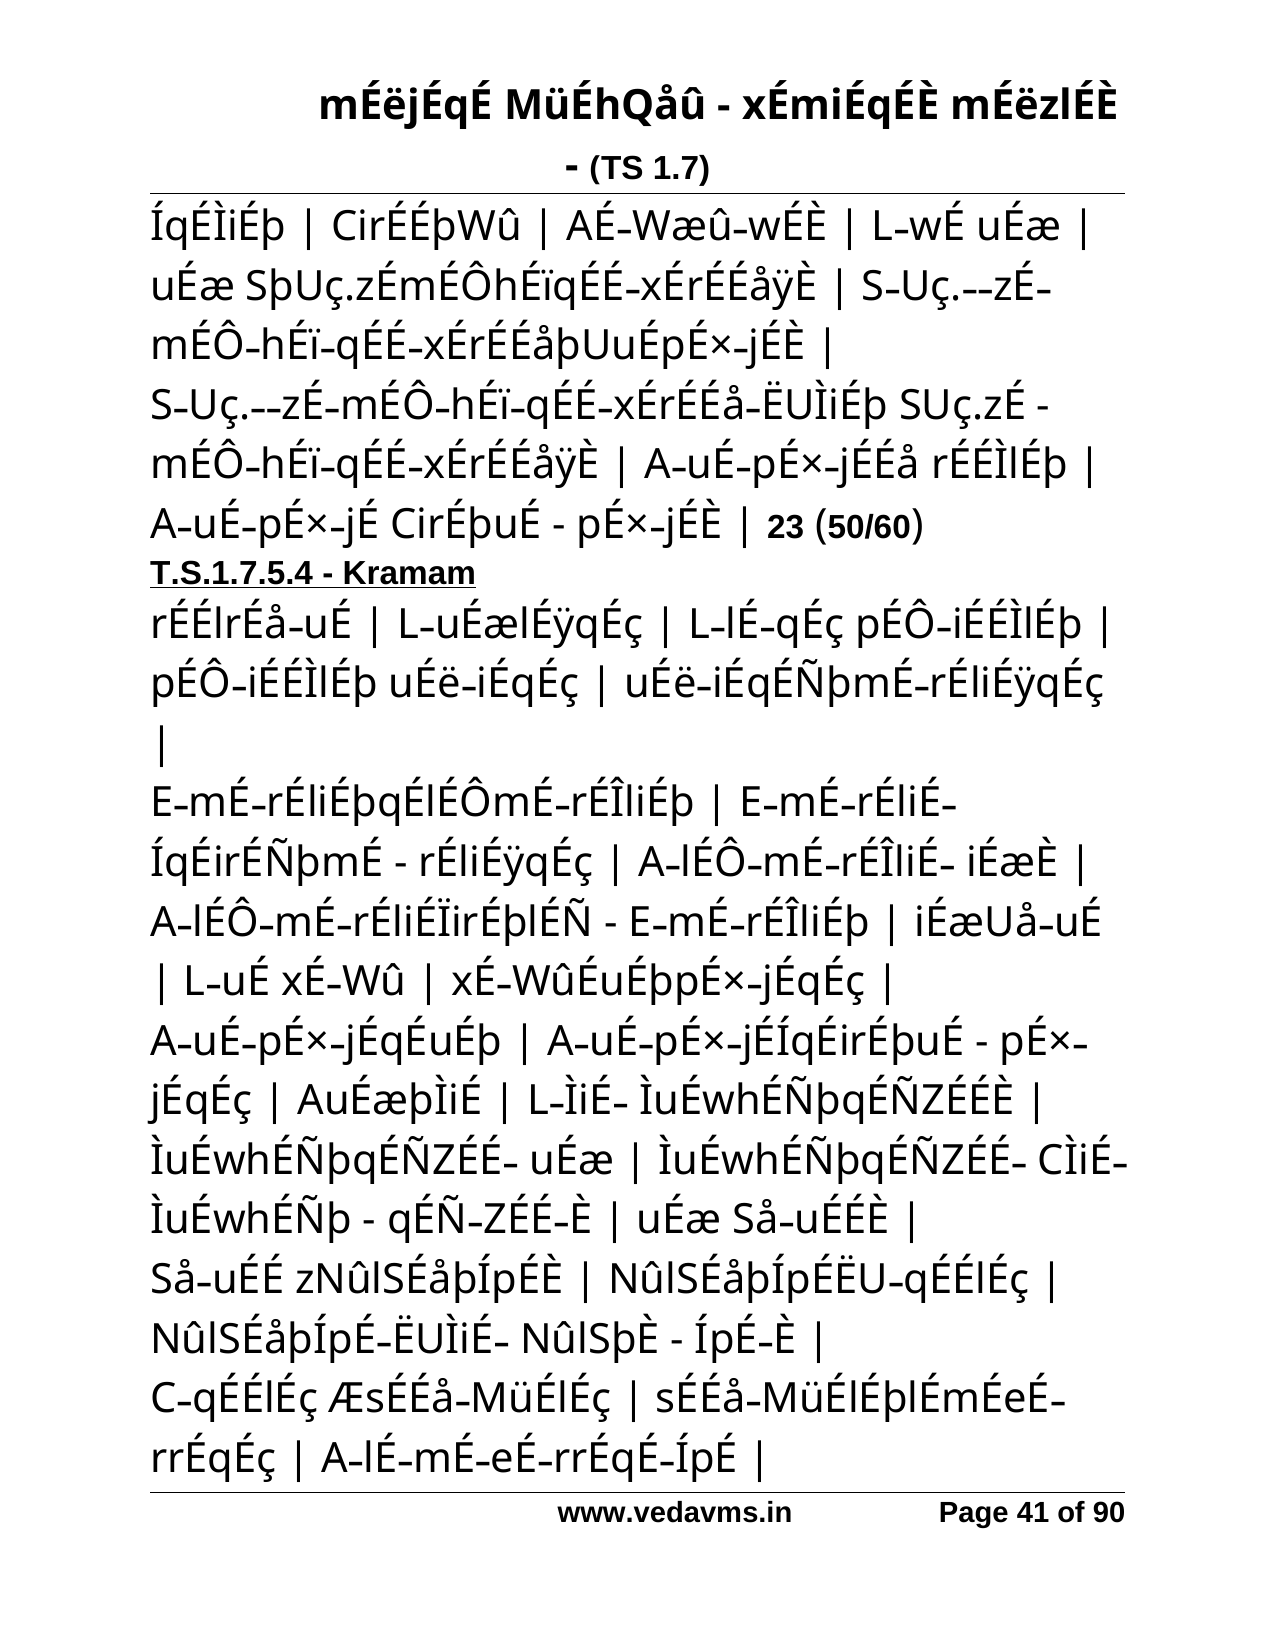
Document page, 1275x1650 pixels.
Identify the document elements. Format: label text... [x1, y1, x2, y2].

text Så–uÉÉ zNûlSÉåþÍpÉÈ | NûlSÉåþÍpÉËU–qÉÉlÉç | NûlSÉåþÍpÉ–ËUÌiÉ– NûlSþÈ - ÍpÉ–È | [150, 1249, 1139, 1365]
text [150, 196, 1125, 252]
text E–mÉ–rÉliÉþqÉlÉÔmÉ–rÉÎliÉþ | E–mÉ–rÉliÉ–ÍqÉirÉÑþmÉ - rÉliÉÿqÉç | A–lÉÔ–mÉ–rÉÎliÉ– iÉæÈ | [150, 772, 1125, 889]
text C–qÉÉlÉç ÆsÉÉå–MüÉlÉç | sÉÉå–MüÉlÉþlÉmÉeÉ–rrÉqÉç | A–lÉ–mÉ–eÉ–rrÉqÉ–ÍpÉ | [150, 1368, 1139, 1484]
text S–Uç.––zÉ–mÉÔ–hÉï–qÉÉ–xÉrÉÉå–ËUÌiÉþ SUç.zÉ - mÉÔ–hÉï–qÉÉ–xÉrÉÉåÿÈ | A–uÉ–pÉ×–jÉÉå rÉÉÌlÉþ | [150, 374, 1125, 491]
text A–uÉ–pÉ×–jÉqÉuÉþ | A–uÉ–pÉ×–jÉÍqÉirÉþuÉ - pÉ×–jÉqÉç | AuÉæþÌiÉ | L–ÌiÉ– ÌuÉwhÉÑþqÉÑZÉÉÈ | ÌuÉwhÉÑþqÉÑZÉÉ– uÉæ | ÌuÉwhÉÑþqÉÑZÉÉ– CÌiÉ– ÌuÉwhÉÑþ - qÉÑ–ZÉÉ–È | uÉæ Så–uÉÉÈ | [150, 1011, 1139, 1246]
text T.S.1.7.5.4 - Kramam [150, 553, 1094, 592]
text A–uÉ–pÉ×–jÉ CirÉþuÉ - pÉ×–jÉÈ | 23 (50/60) [150, 494, 1125, 550]
text rÉÉlrÉå–uÉ | L–uÉælÉÿqÉç | L–lÉ–qÉç pÉÔ–iÉÉÌlÉþ | pÉÔ–iÉÉÌlÉþ uÉë–iÉqÉç | uÉë–iÉqÉÑþmÉ–rÉliÉÿqÉç | [150, 593, 1125, 769]
text uÉæ SþUç.zÉmÉÔhÉïqÉÉ–xÉrÉÉåÿÈ | S–Uç.––zÉ–mÉÔ–hÉï–qÉÉ–xÉrÉÉåþUuÉpÉ×–jÉÈ | [150, 255, 1125, 372]
text A–lÉÔ–mÉ–rÉliÉÏirÉþlÉÑ - E–mÉ–rÉÎliÉþ | iÉæUå–uÉ | L–uÉ xÉ–Wû | xÉ–WûÉuÉþpÉ×–jÉqÉç | [150, 891, 1125, 1008]
